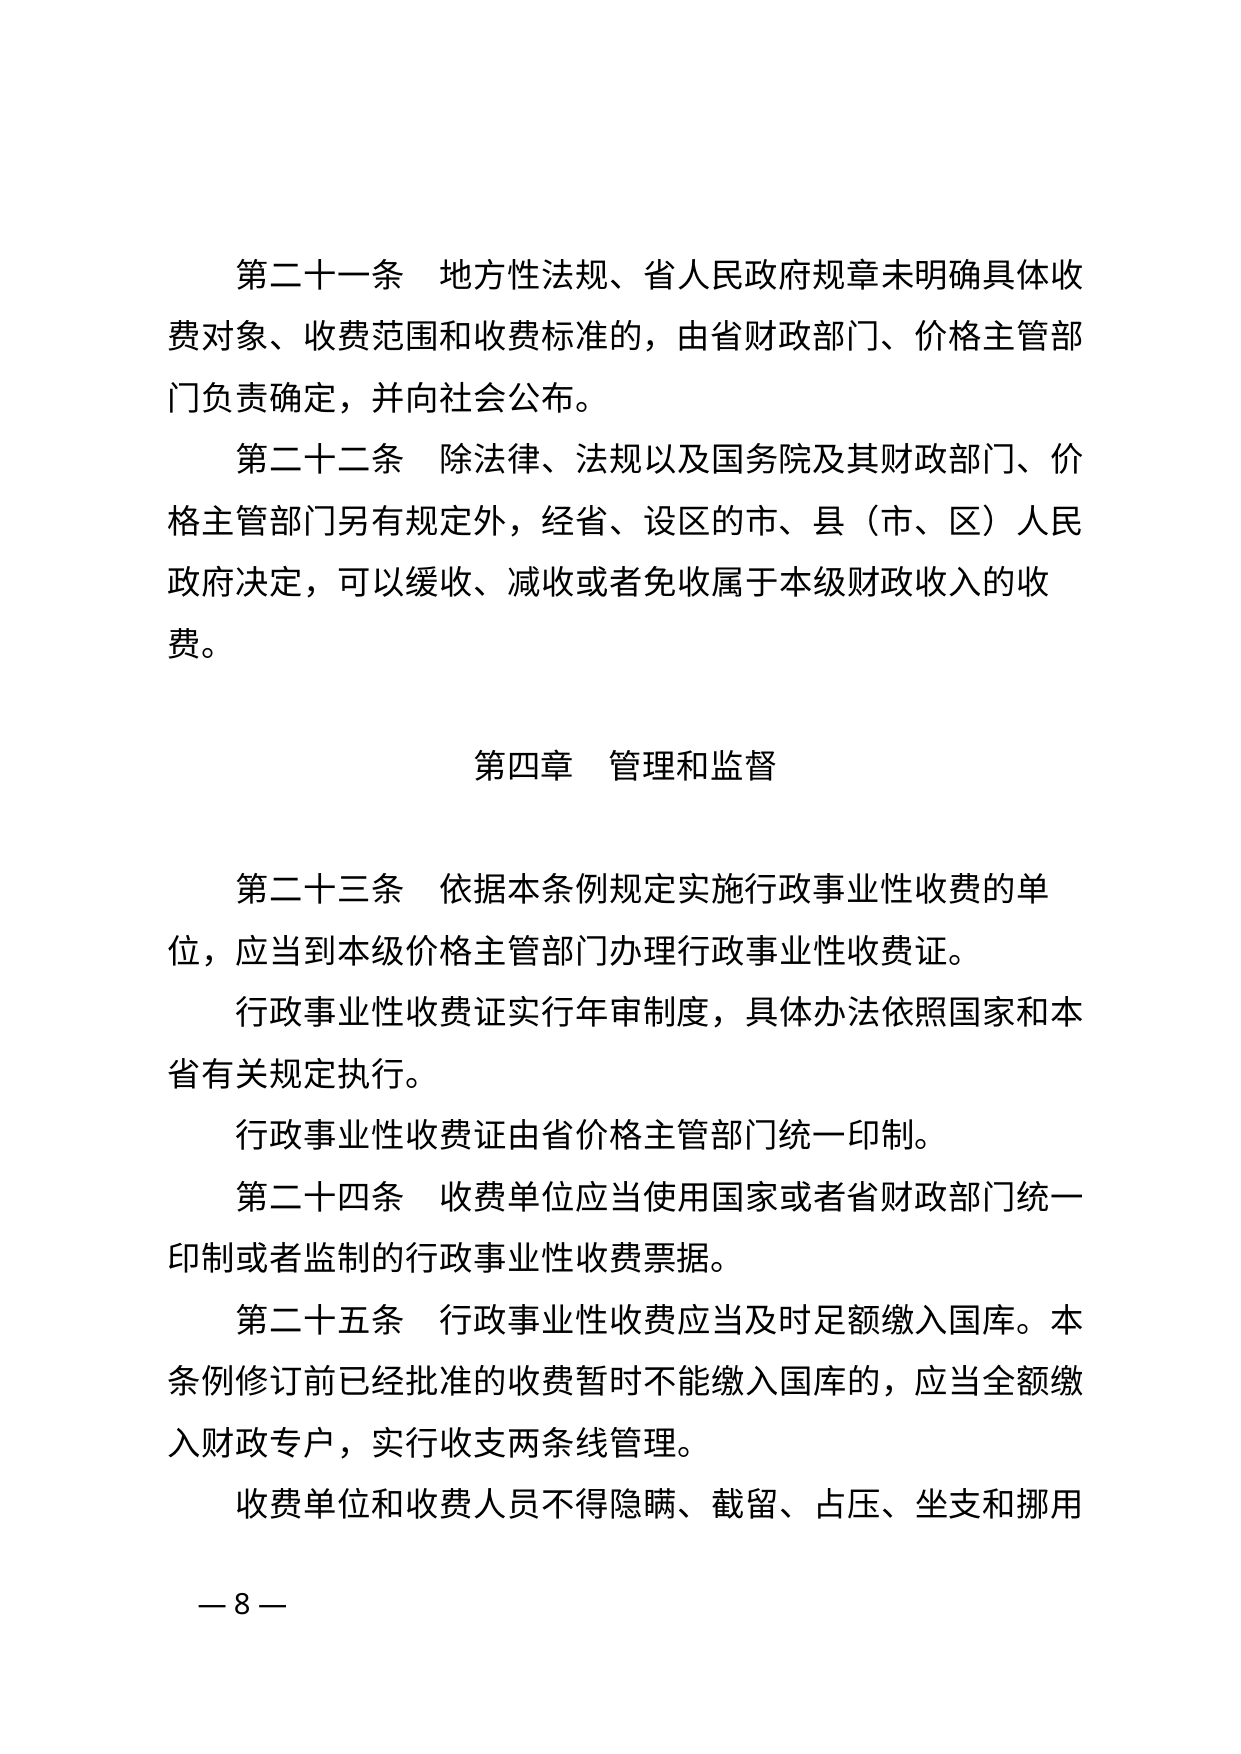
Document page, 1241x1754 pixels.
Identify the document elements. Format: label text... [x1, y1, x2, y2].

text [168, 1471, 1084, 1533]
text 第二十二条 除法律、法规以及国务院及其财政部门、价格主管部门另有规定外，经省、设区的市、县（市、区）人民政府决定，可以缓收、减收或者免收属于本级财政收入的收费。 [168, 426, 1084, 672]
text 第二十三条 依据本条例规定实施行政事业性收费的单位，应当到本级价格主管部门办理行政事业性收费证。 [168, 857, 1084, 979]
text 第二十四条 收费单位应当使用国家或者省财政部门统一印制或者监制的行政事业性收费票据。 [168, 1164, 1084, 1287]
text 第四章 管理和监督 [168, 734, 1084, 795]
text 行政事业性收费证由省价格主管部门统一印制。 [168, 1102, 1084, 1164]
text 第二十一条 地方性法规、省人民政府规章未明确具体收费对象、收费范围和收费标准的，由省财政部门、价格主管部门负责确定，并向社会公布。 [168, 242, 1084, 426]
text 行政事业性收费证实行年审制度，具体办法依照国家和本省有关规定执行。 [168, 979, 1084, 1102]
text 第二十五条 行政事业性收费应当及时足额缴入国库。本条例修订前已经批准的收费暂时不能缴入国库的，应当全额缴入财政专户，实行收支两条线管理。 [168, 1287, 1084, 1471]
